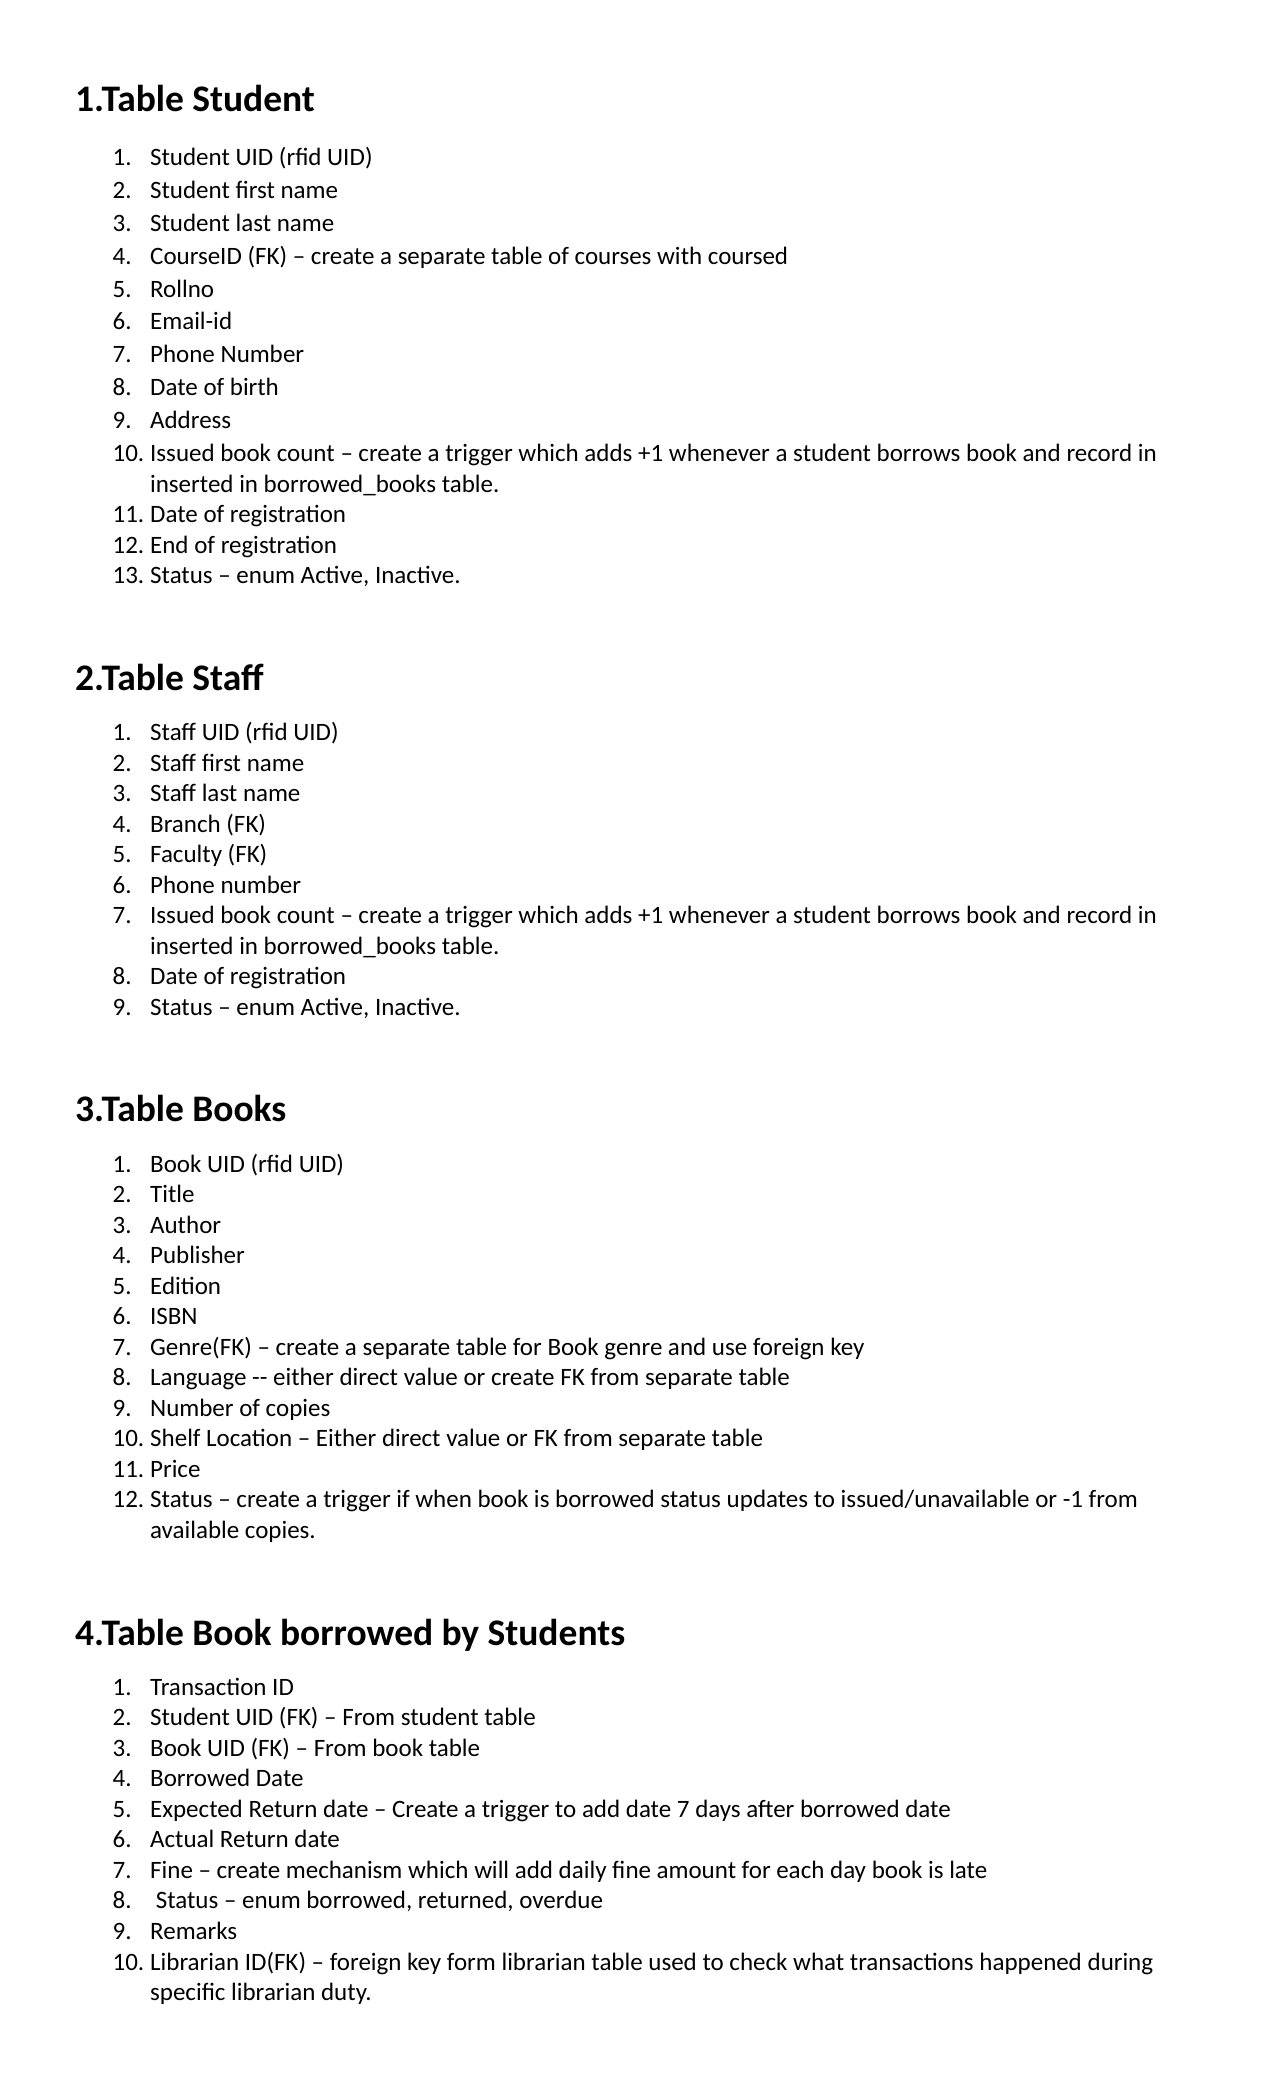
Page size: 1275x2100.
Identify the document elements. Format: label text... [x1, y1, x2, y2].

list Fine – create mechanism which will add daily fine amount for each day book is late [112, 1854, 1200, 1885]
list Expected Return date – Create a trigger to add date 7 days after borrowed date [112, 1793, 1200, 1824]
list Price [112, 1453, 1200, 1484]
list Staff first name [112, 747, 1200, 777]
list CourseID (FK) – create a separate table of courses with coursed [112, 240, 1200, 270]
list Address [112, 404, 1200, 435]
list Edition [112, 1270, 1200, 1301]
list Phone Number [112, 339, 1200, 369]
list Book UID (FK) – From book table [112, 1732, 1200, 1763]
list Borrowed Date [112, 1763, 1200, 1793]
list Student UID (rfid UID) [112, 141, 1200, 172]
list Date of birth [112, 372, 1200, 402]
list Rollno [112, 273, 1200, 303]
list Genre(FK) – create a separate table for Book genre and use foreign key [112, 1331, 1200, 1362]
text 4.Table Book borrowed by Students [75, 1608, 1200, 1654]
list Faculty (FK) [112, 838, 1200, 869]
list Shelf Location – Either direct value or FK from separate table [112, 1423, 1200, 1453]
list Transaction ID [112, 1671, 1200, 1702]
list Student UID (FK) – From student table [112, 1702, 1200, 1732]
list Author [112, 1209, 1200, 1239]
list Staff last name [112, 777, 1200, 808]
list Issued book count – create a trigger which adds +1 whenever a student borrows book and record in inserted in borrowed_books table. [112, 437, 1200, 498]
list Librarian ID(FK) – foreign key form librarian table used to check what transactions happened during specific librarian duty. [112, 1946, 1200, 2007]
text 3.Table Books [75, 1085, 1200, 1131]
text 1.Table Student [75, 75, 1200, 121]
list Issued book count – create a trigger which adds +1 whenever a student borrows book and record in inserted in borrowed_books table. [112, 899, 1200, 961]
list Date of registration [112, 498, 1200, 529]
list Branch (FK) [112, 808, 1200, 838]
list Publisher [112, 1239, 1200, 1270]
list Email-id [112, 306, 1200, 336]
list Language -- either direct value or create FK from separate table [112, 1362, 1200, 1392]
text 2.Table Staff [75, 654, 1200, 700]
list End of registration [112, 529, 1200, 559]
list Staff UID (rfid UID) [112, 716, 1200, 747]
list Status – enum borrowed, returned, overdue [112, 1885, 1200, 1915]
list Title [112, 1178, 1200, 1209]
list ISBN [112, 1301, 1200, 1331]
list Book UID (rfid UID) [112, 1148, 1200, 1178]
list Number of copies [112, 1392, 1200, 1423]
list Status – create a trigger if when book is borrowed status updates to issued/unavailable or -1 from available copies. [112, 1484, 1200, 1545]
list Date of registration [112, 961, 1200, 991]
list Student first name [112, 174, 1200, 204]
list Remarks [112, 1915, 1200, 1946]
list Phone number [112, 869, 1200, 899]
list Student last name [112, 207, 1200, 237]
list Actual Return date [112, 1824, 1200, 1854]
list Status – enum Active, Inactive. [112, 559, 1200, 590]
list Status – enum Active, Inactive. [112, 991, 1200, 1022]
